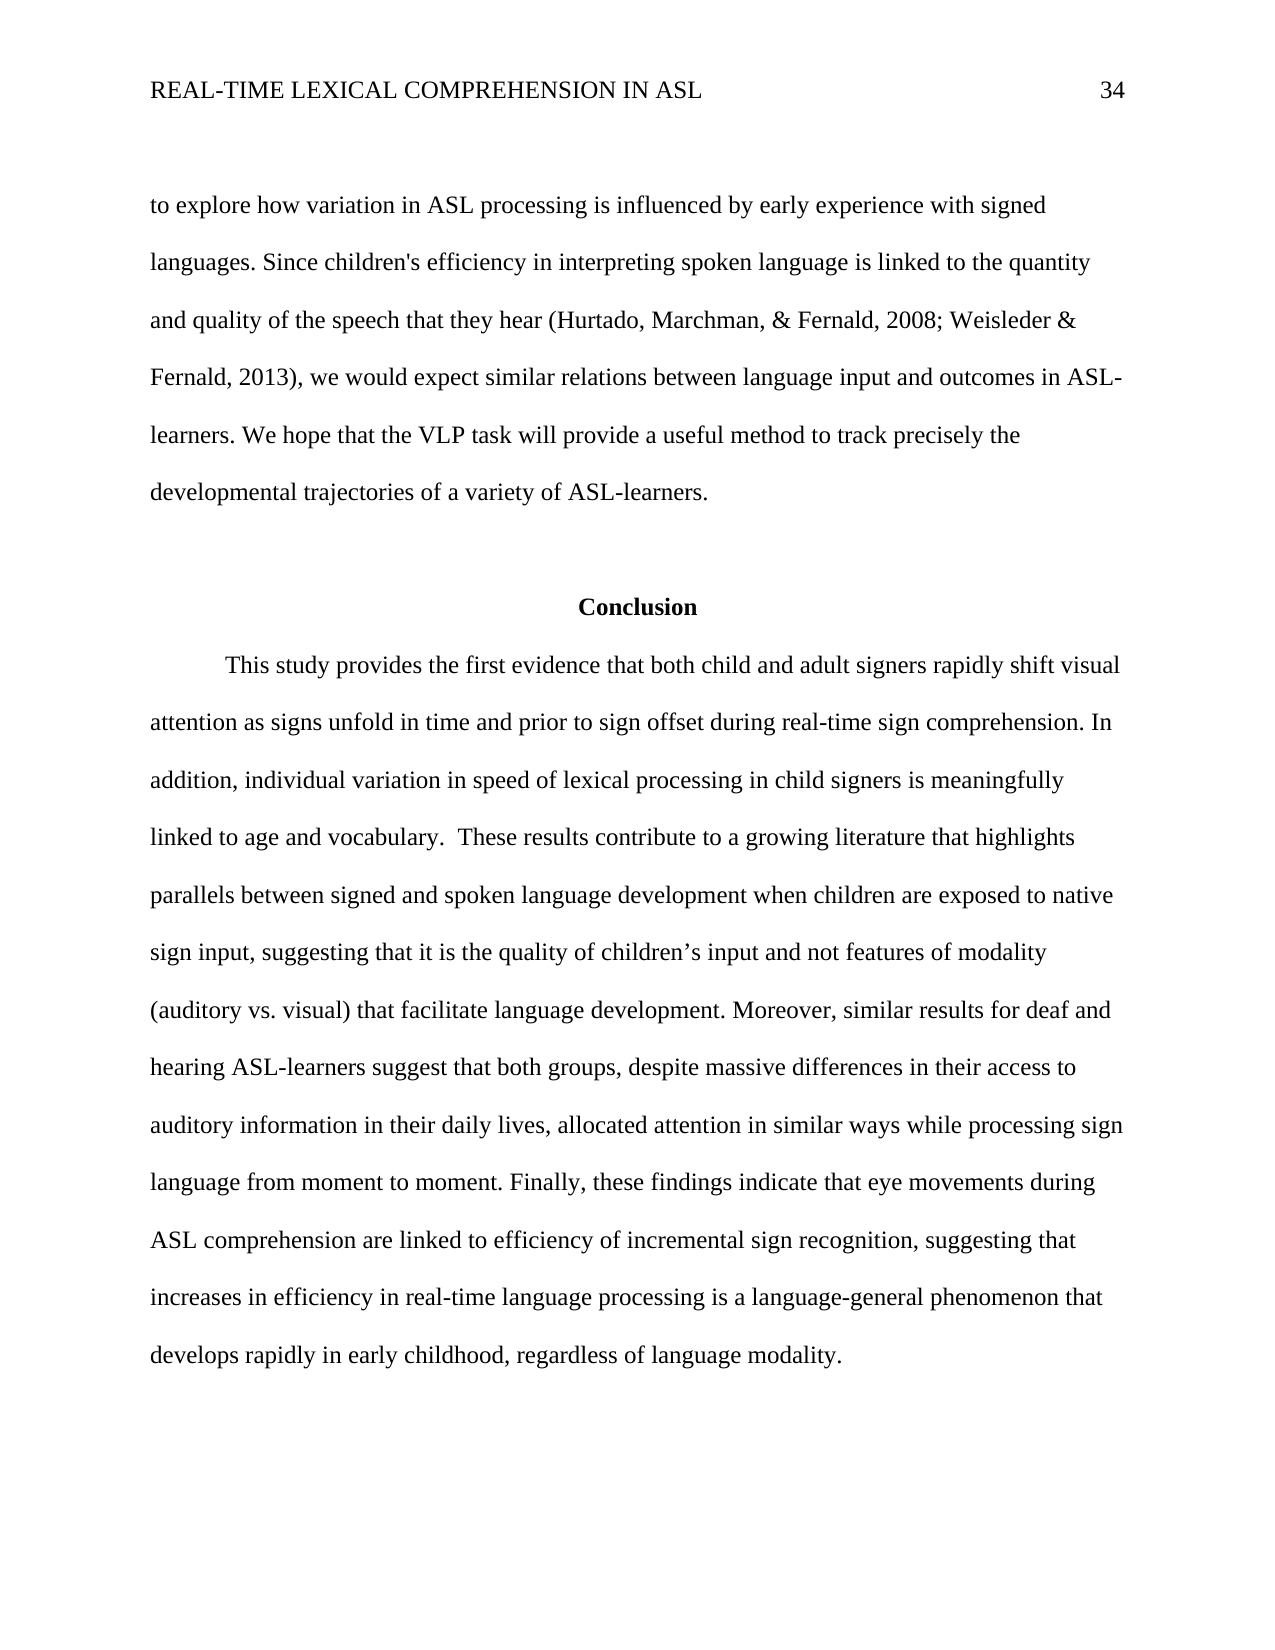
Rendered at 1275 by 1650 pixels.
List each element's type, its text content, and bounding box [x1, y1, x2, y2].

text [150, 190, 1125, 506]
text Conclusion [150, 592, 1125, 621]
text This study provides the first evidence that both child and adult signers rapidly shift visual attention as signs unfold in time and prior to sign offset during real-time sign comprehension. In addition, individual variation in speed of lexical processing in child signers is meaningfully linked to age and vocabulary. These results contribute to a growing literature that highlights parallels between signed and spoken language development when children are exposed to native sign input, suggesting that it is the quality of children’s input and not features of modality (auditory vs. visual) that facilitate language development. Moreover, similar results for deaf and hearing ASL-learners suggest that both groups, despite massive differences in their access to auditory information in their daily lives, allocated attention in similar ways while processing sign language from moment to moment. Finally, these findings indicate that eye movements during ASL comprehension are linked to efficiency of , suggesting that increas efficiency in real-time language processing is a language-general phenomenon that develops rapidly in early childhood, regardless of language modality. [150, 650, 1125, 1369]
